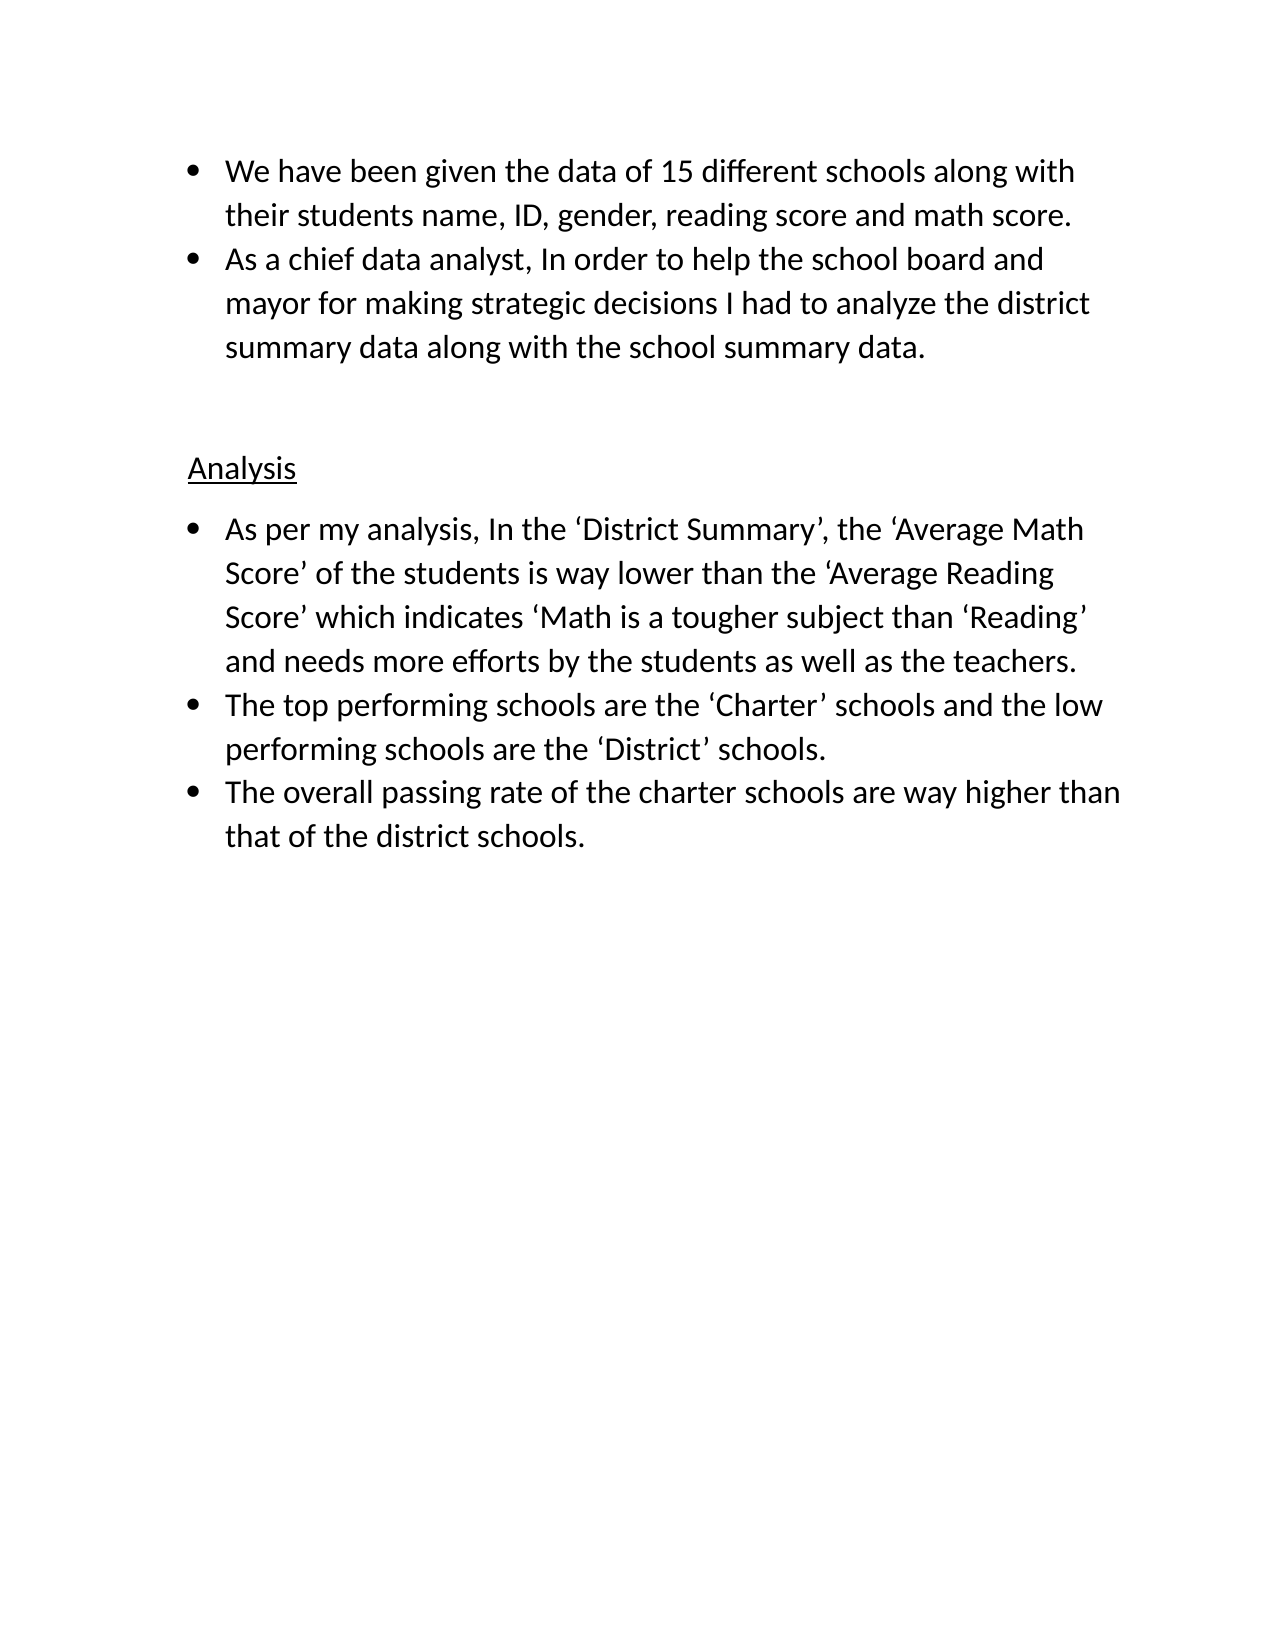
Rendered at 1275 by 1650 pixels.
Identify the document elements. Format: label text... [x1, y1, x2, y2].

text Analysis [187, 447, 1125, 488]
list The top performing schools are the ‘Charter’ schools and the low performing schools are the ‘District’ schools. [187, 683, 1125, 768]
list The overall passing rate of the charter schools are way higher than that of the district schools. [187, 771, 1125, 856]
list As a chief data analyst, In order to help the school board and mayor for making strategic decisions I had to analyze the district summary data along with the school summary data. [187, 238, 1125, 367]
list As per my analysis, In the ‘District Summary’, the ‘Average Math Score’ of the students is way lower than the ‘Average Reading Score’ which indicates ‘Math is a tougher subject than ‘Reading’ and needs more efforts by the students as well as the teachers. [187, 508, 1125, 680]
list We have been given the data of 15 different schools along with their students name, ID, gender, reading score and math score. [187, 150, 1125, 235]
